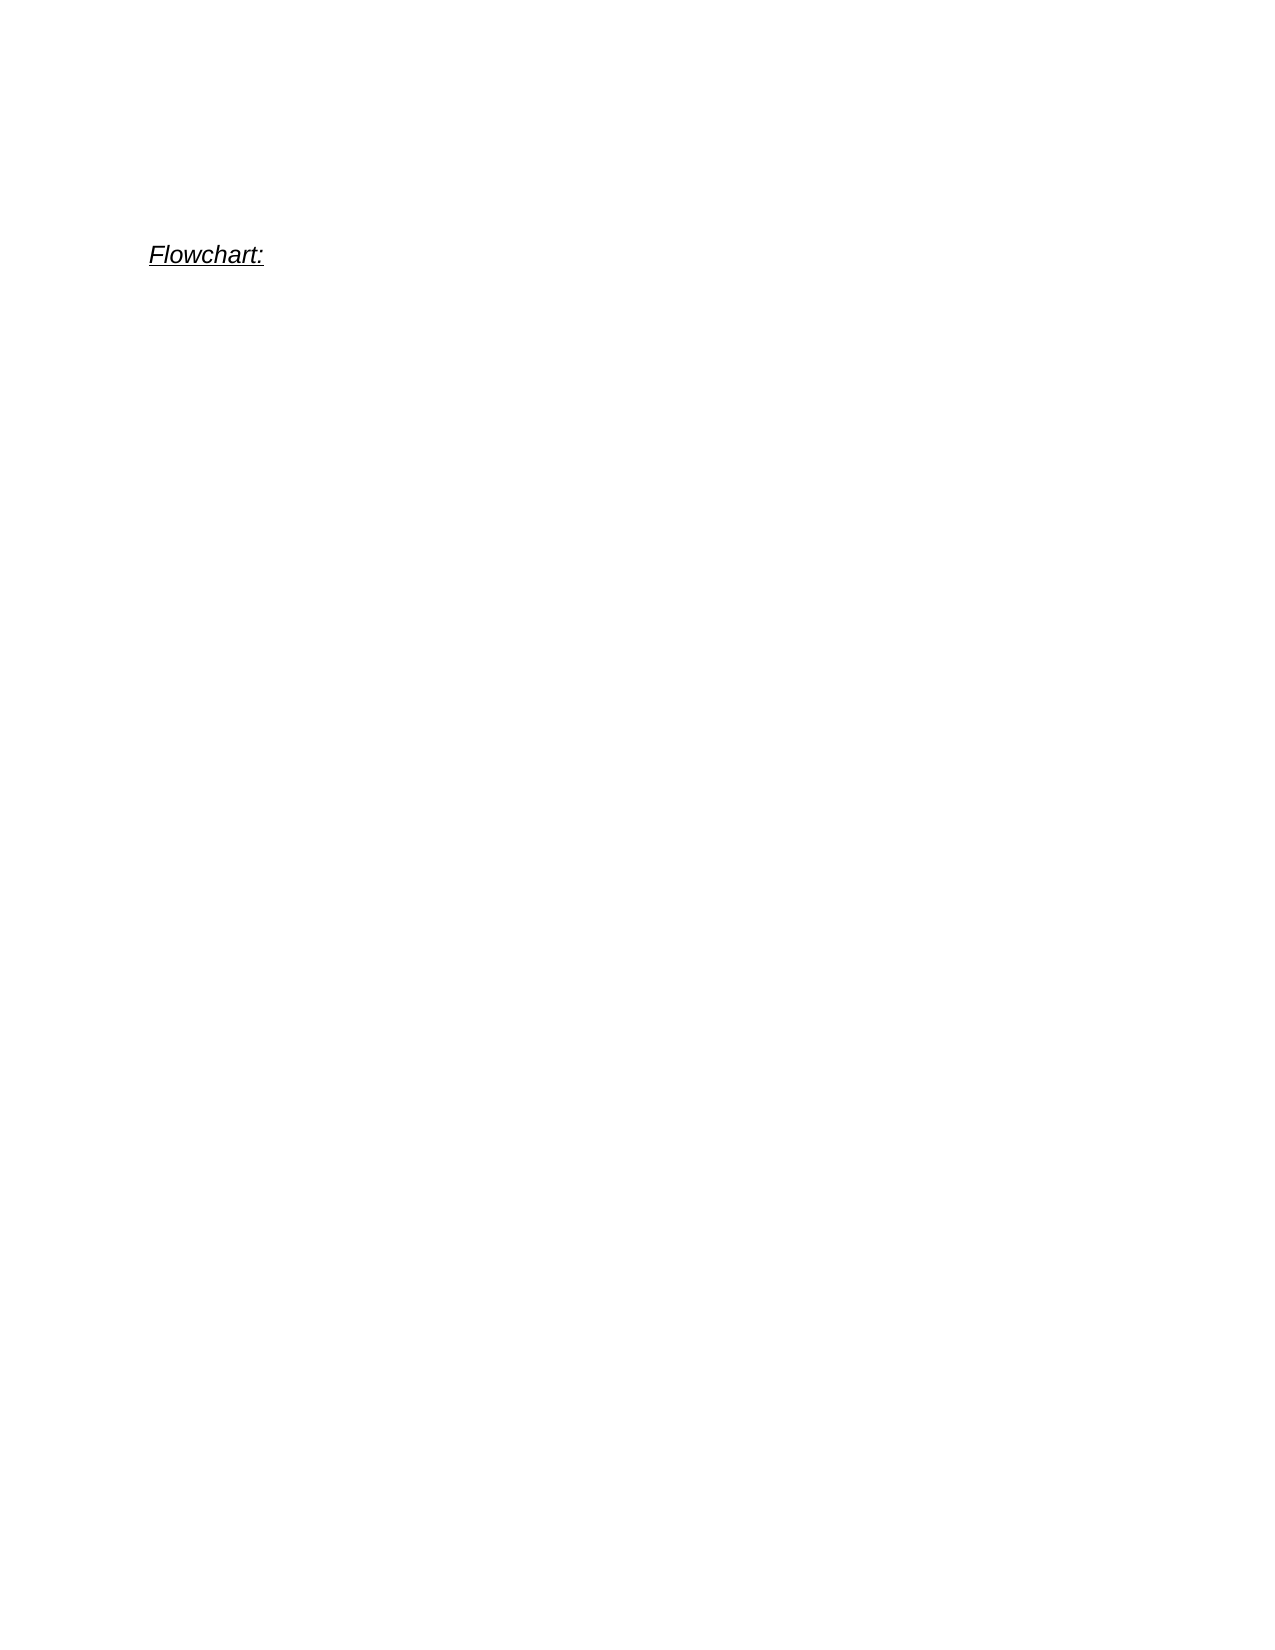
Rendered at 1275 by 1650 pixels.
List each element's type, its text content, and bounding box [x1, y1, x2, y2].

text Flowchart: [148, 240, 1125, 269]
